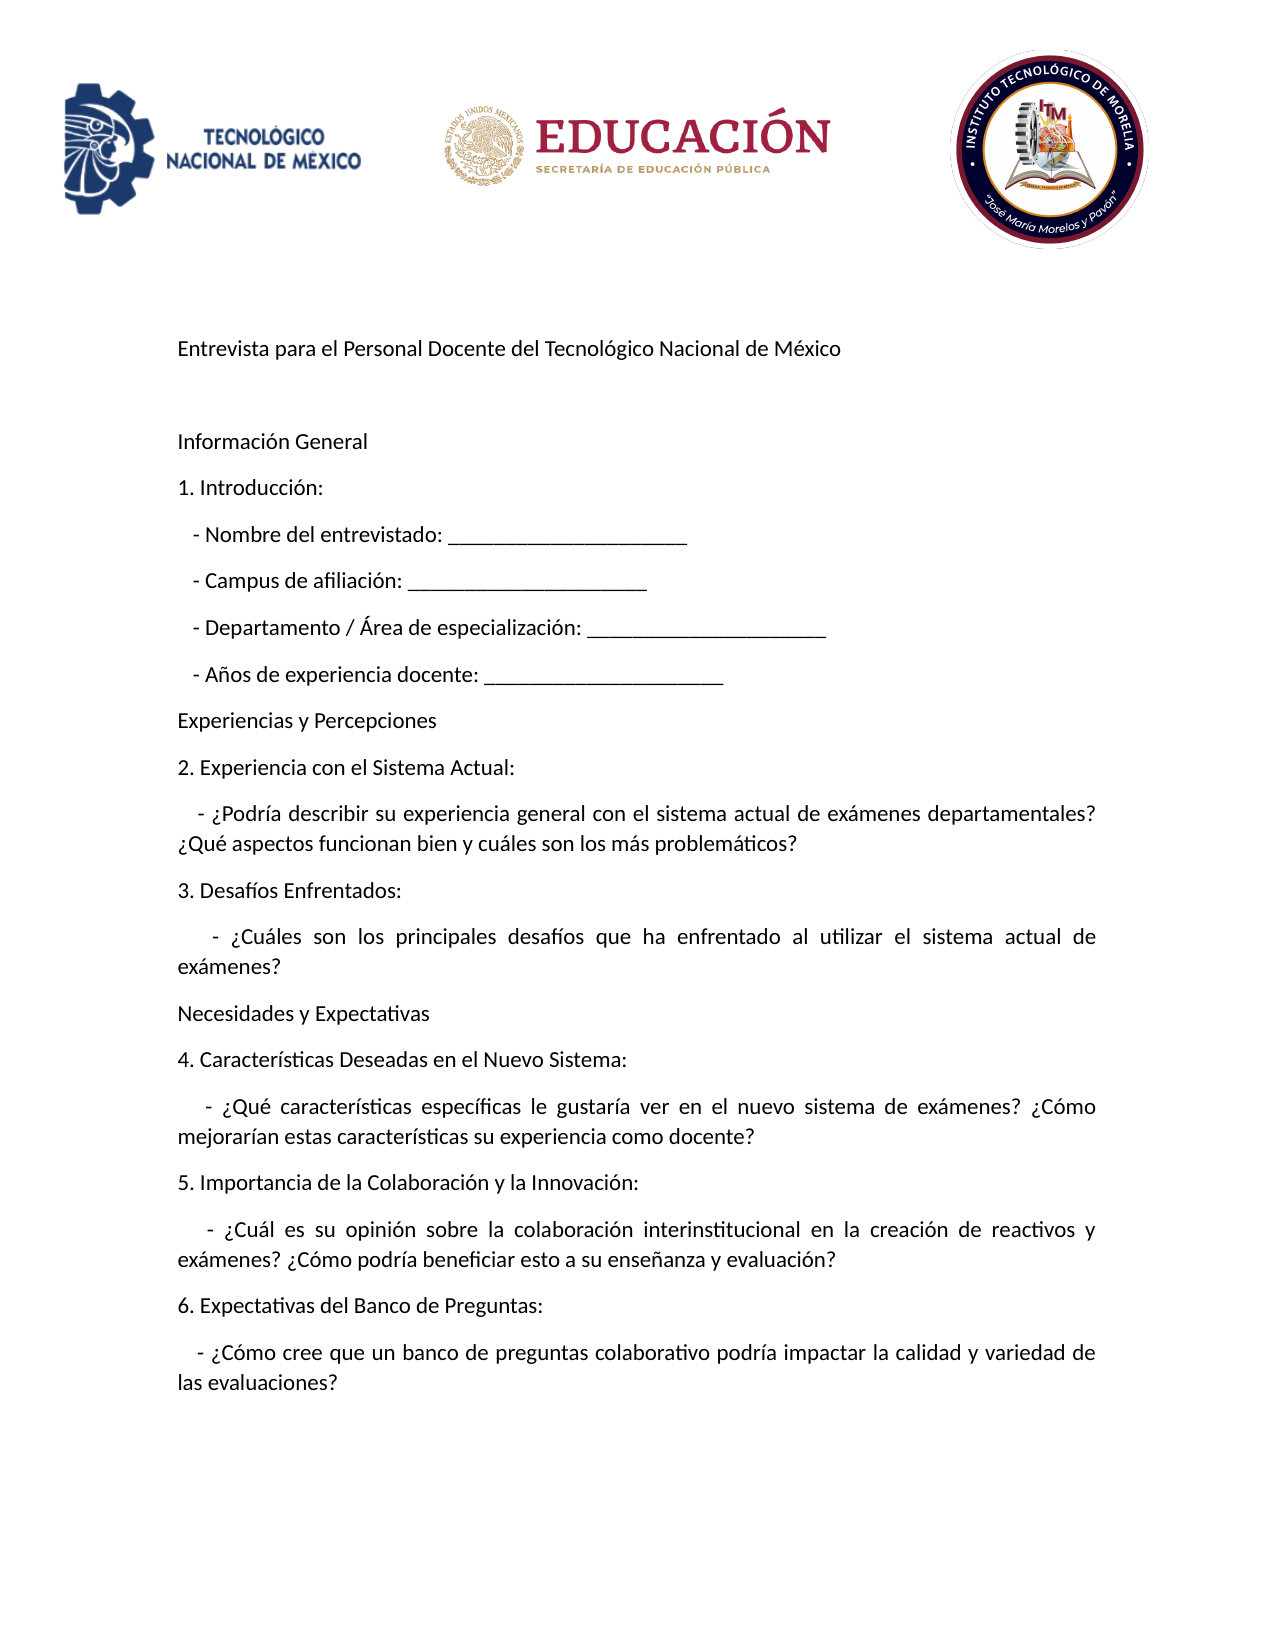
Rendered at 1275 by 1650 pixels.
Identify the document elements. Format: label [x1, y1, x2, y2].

picture [53, 70, 372, 228]
picture [444, 106, 831, 186]
picture [950, 50, 1149, 249]
